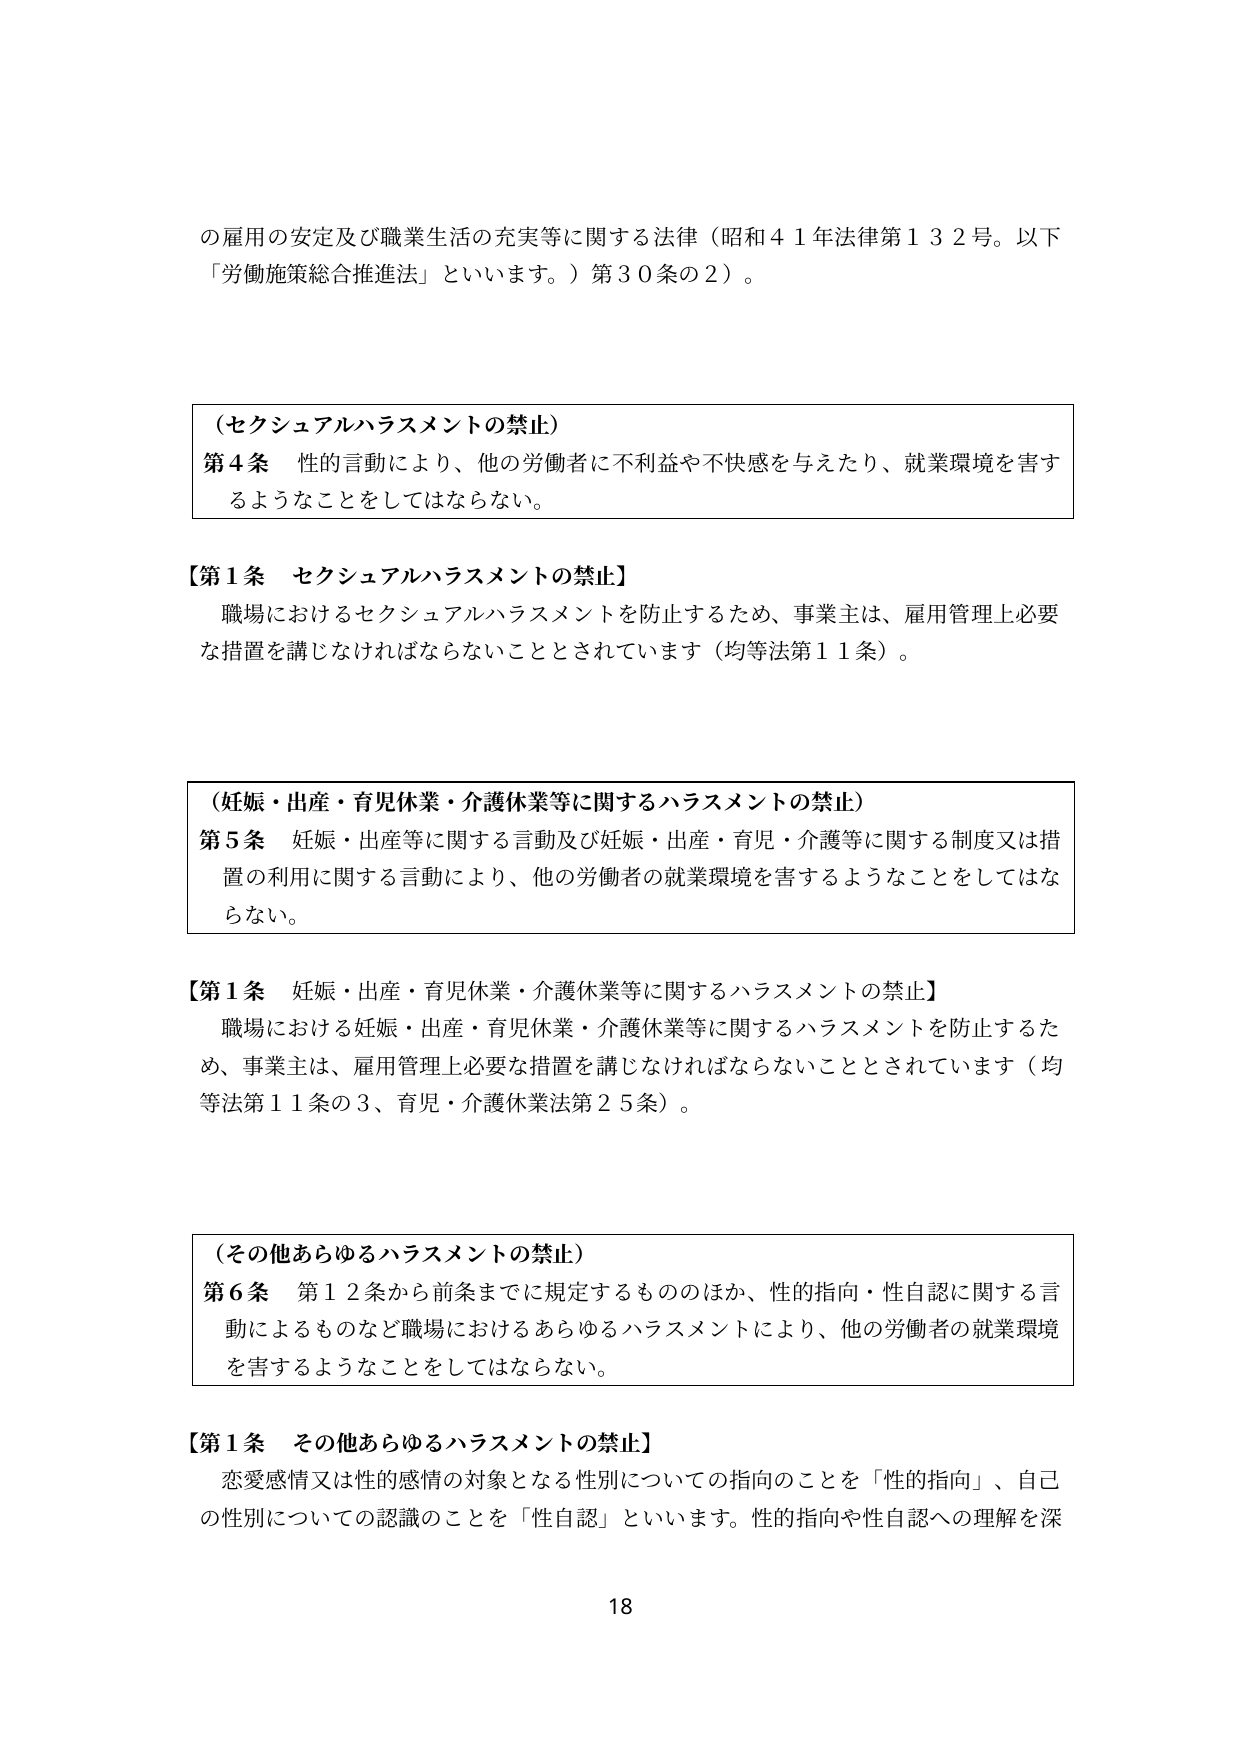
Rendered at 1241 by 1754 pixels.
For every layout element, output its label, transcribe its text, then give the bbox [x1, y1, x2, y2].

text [199, 217, 1063, 292]
subtitle 妊娠・出産・育児休業・介護休業等に関するハラスメントの禁止】 [177, 971, 1063, 1008]
text 職場における妊娠・出産・育児休業・介護休業等に関するハラスメントを防止するため、事業主は、雇用管理上必要な措置を講じなければならないこととされています（均等法第１１条の３、育児・介護休業法第２５条）。 [177, 1008, 1063, 1121]
subtitle その他あらゆるハラスメントの禁止】 [177, 1423, 1063, 1461]
table_header （妊娠・出産・育児休業・介護休業等に関するハラスメントの禁止） 妊娠・出産等に関する言動及び妊娠・出産・育児・介護等に関する制度又は措置の利用に関する言動により、他の労働者の就業環境を害するようなことをしてはならない。 [188, 783, 1074, 932]
table_header （その他あらゆるハラスメントの禁止） 第１２条から前条までに規定するもののほか、性的指向・性自認に関する言動によるものなど職場におけるあらゆるハラスメントにより、他の労働者の就業環境を害するようなことをしてはならない。 [193, 1235, 1073, 1384]
subtitle セクシュアルハラスメントの禁止】 [177, 556, 1063, 594]
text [177, 1461, 1063, 1536]
table_header （セクシュアルハラスメントの禁止） 性的言動により、他の労働者に不利益や不快感を与えたり、就業環境を害するようなことをしてはならない。 [193, 405, 1073, 518]
text 職場におけるセクシュアルハラスメントを防止するため、事業主は、雇用管理上必要な措置を講じなければならないこととされています（均等法第１１条）。 [199, 594, 1063, 669]
